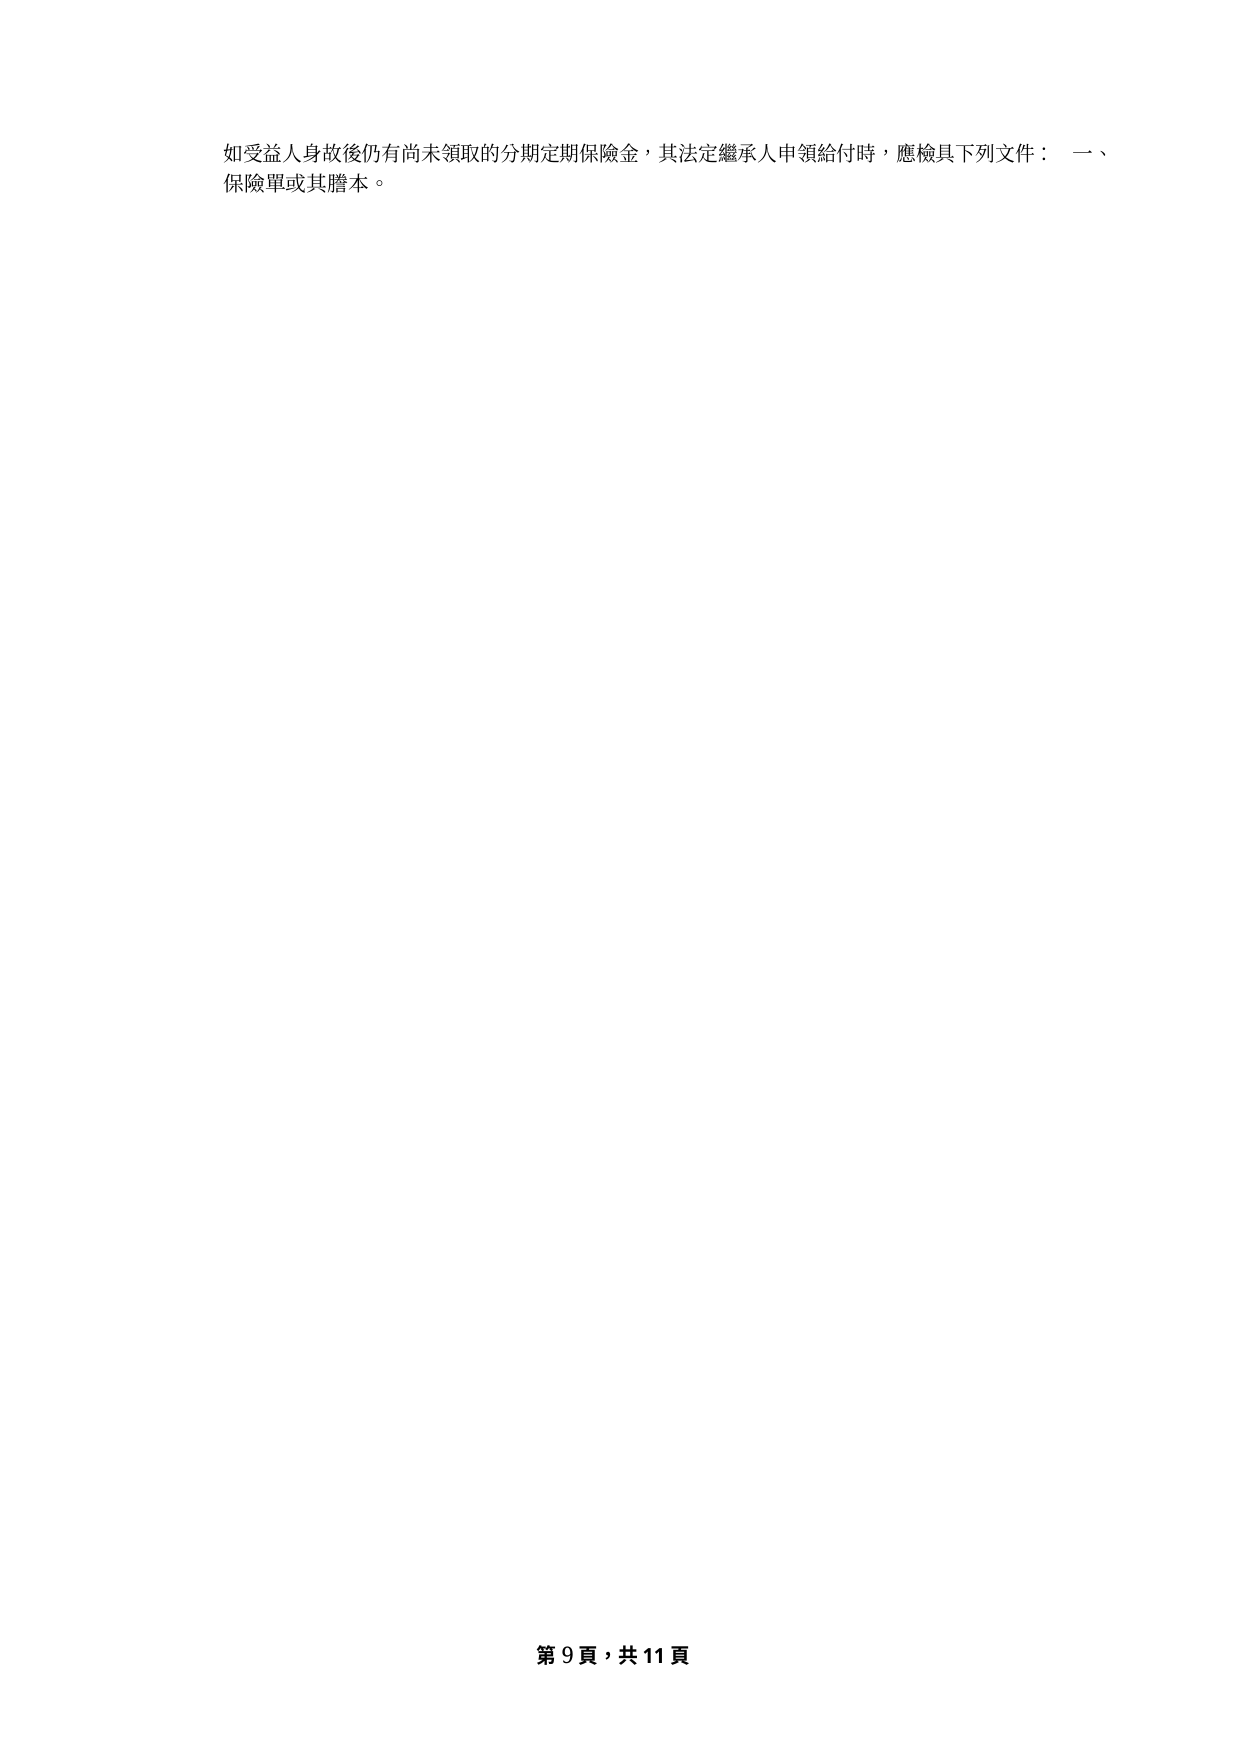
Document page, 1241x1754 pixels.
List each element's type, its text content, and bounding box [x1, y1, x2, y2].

text 如受益人身故後仍有尚未領取的分期定期保險金，其法定繼承人申領給付時，應檢具下列文件： 一、保險單或其謄本。 [223, 137, 1098, 197]
